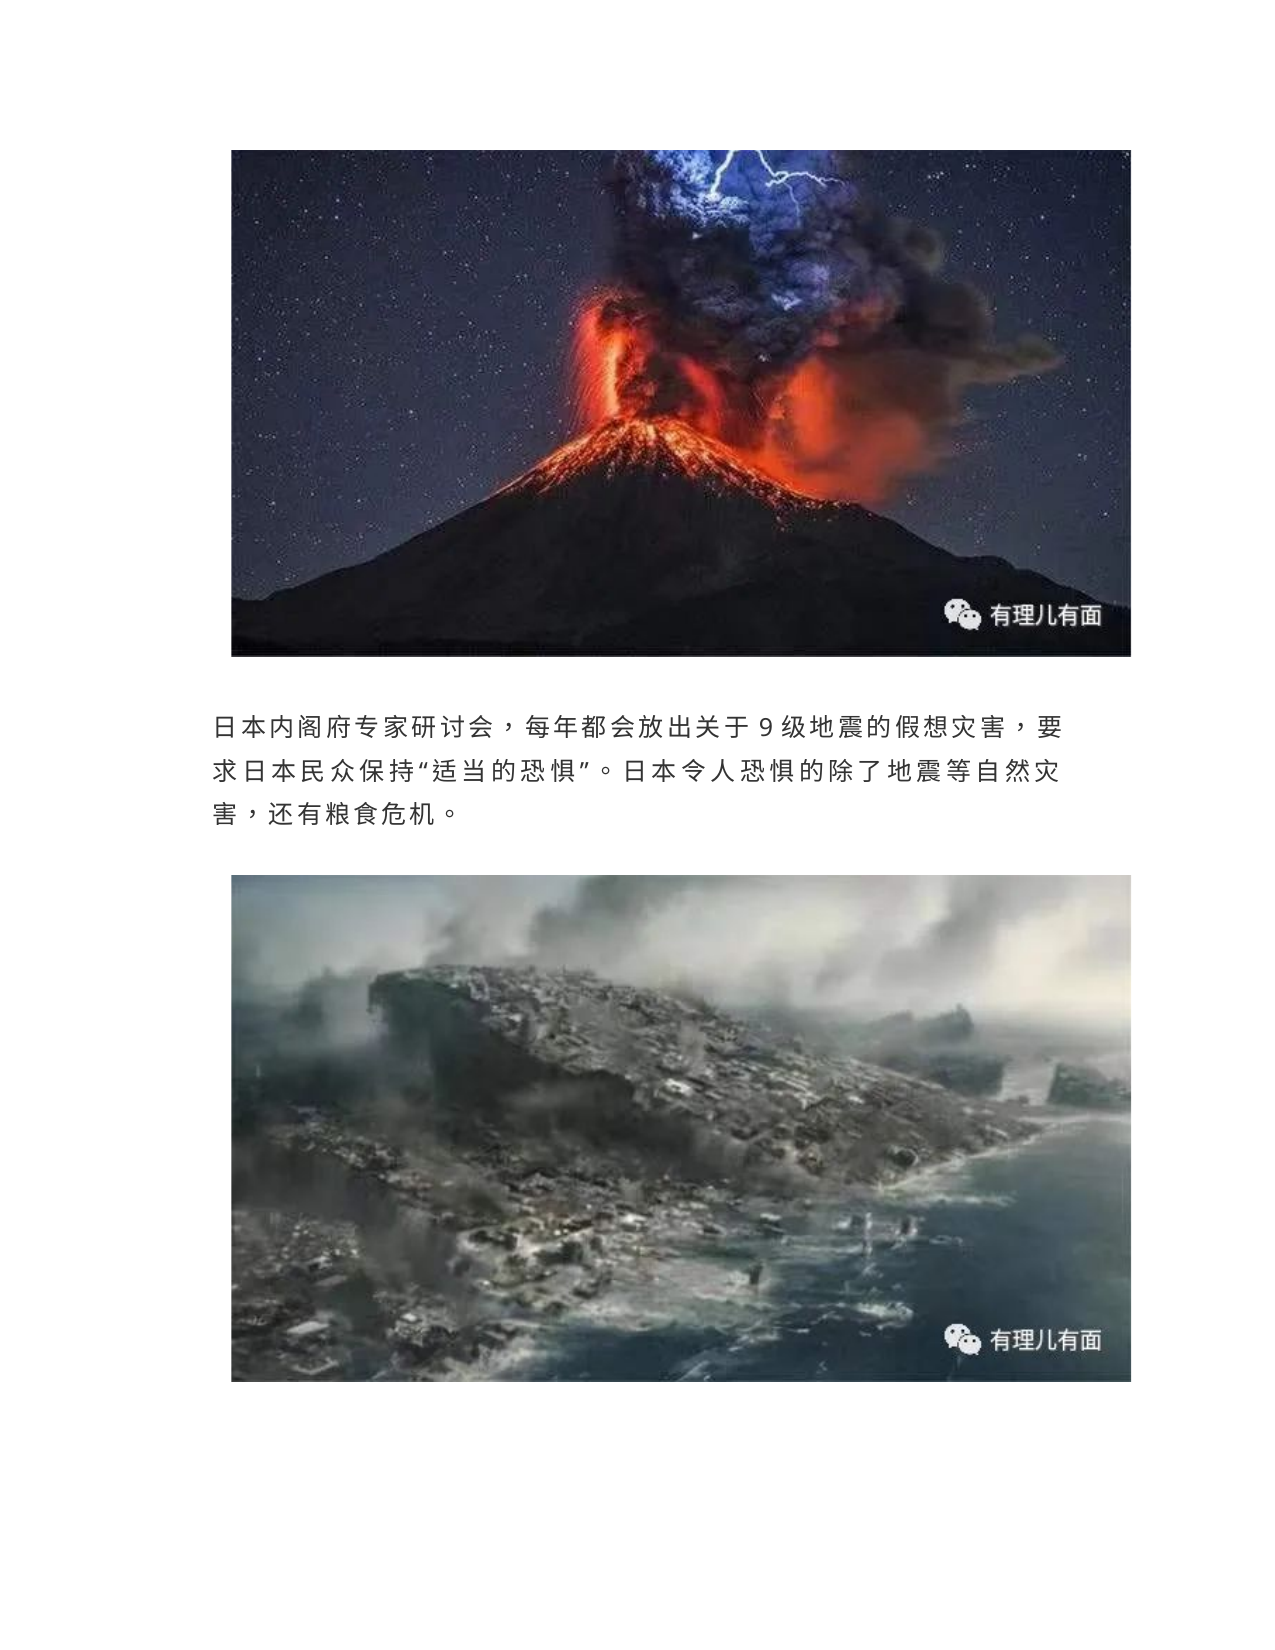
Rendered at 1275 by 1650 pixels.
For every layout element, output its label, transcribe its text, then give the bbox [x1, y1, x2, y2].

picture [231, 875, 1132, 1382]
text 日本内阁府专家研讨会，每年都会放出关于9级地震的假想灾害，要求日本民众保持“适当的恐惧”。日本令人恐惧的除了地震等自然灾害，还有粮食危机。 [212, 700, 1062, 831]
picture [231, 150, 1132, 657]
